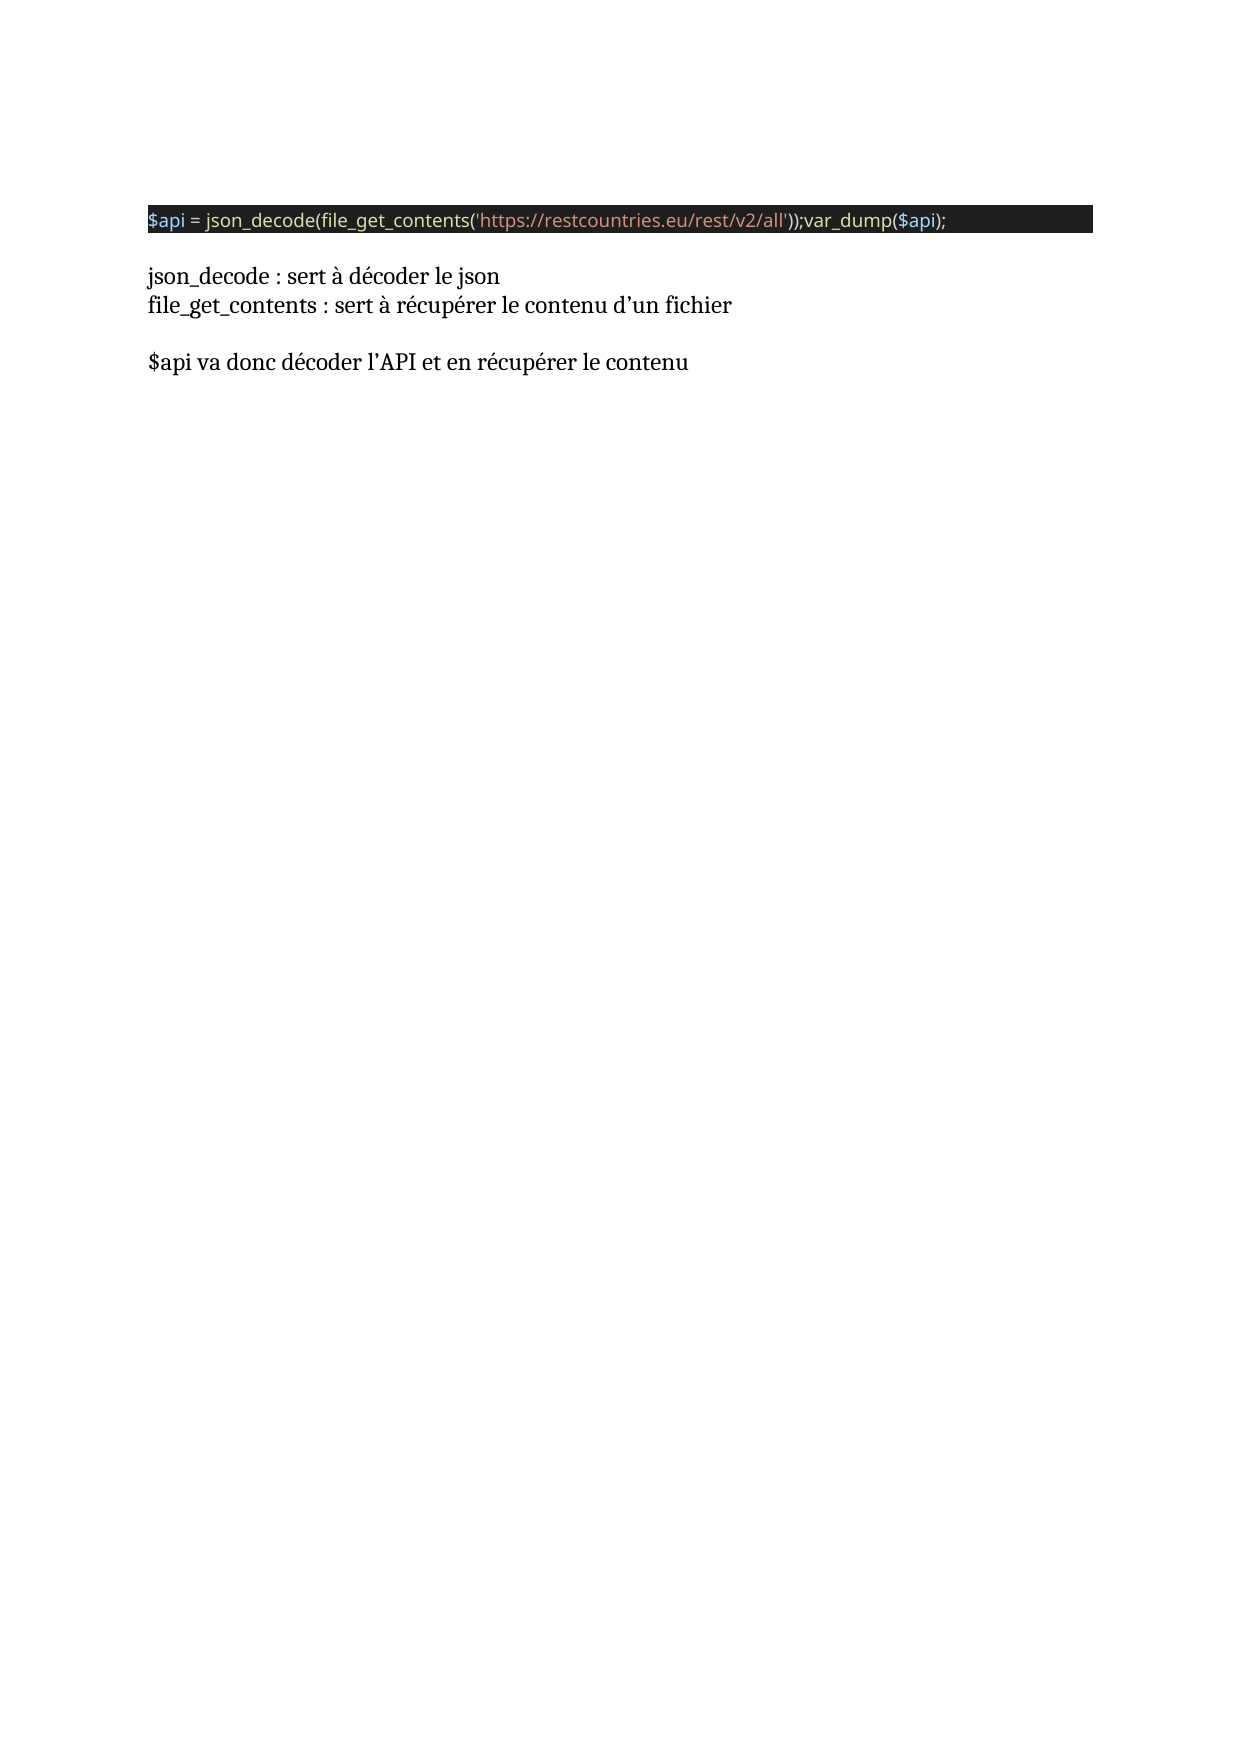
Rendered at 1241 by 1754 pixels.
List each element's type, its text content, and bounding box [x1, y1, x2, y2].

text $api va donc décoder l’API et en récupérer le contenu [148, 348, 1093, 377]
text $api = json_decode(file_get_contents('https://restcountries.eu/rest/v2/all'));var_dump($api); [148, 205, 1093, 233]
text json_decode : sert à décoder le json [148, 262, 1093, 291]
text file_get_contents : sert à récupérer le contenu d’un fichier [148, 291, 1093, 319]
